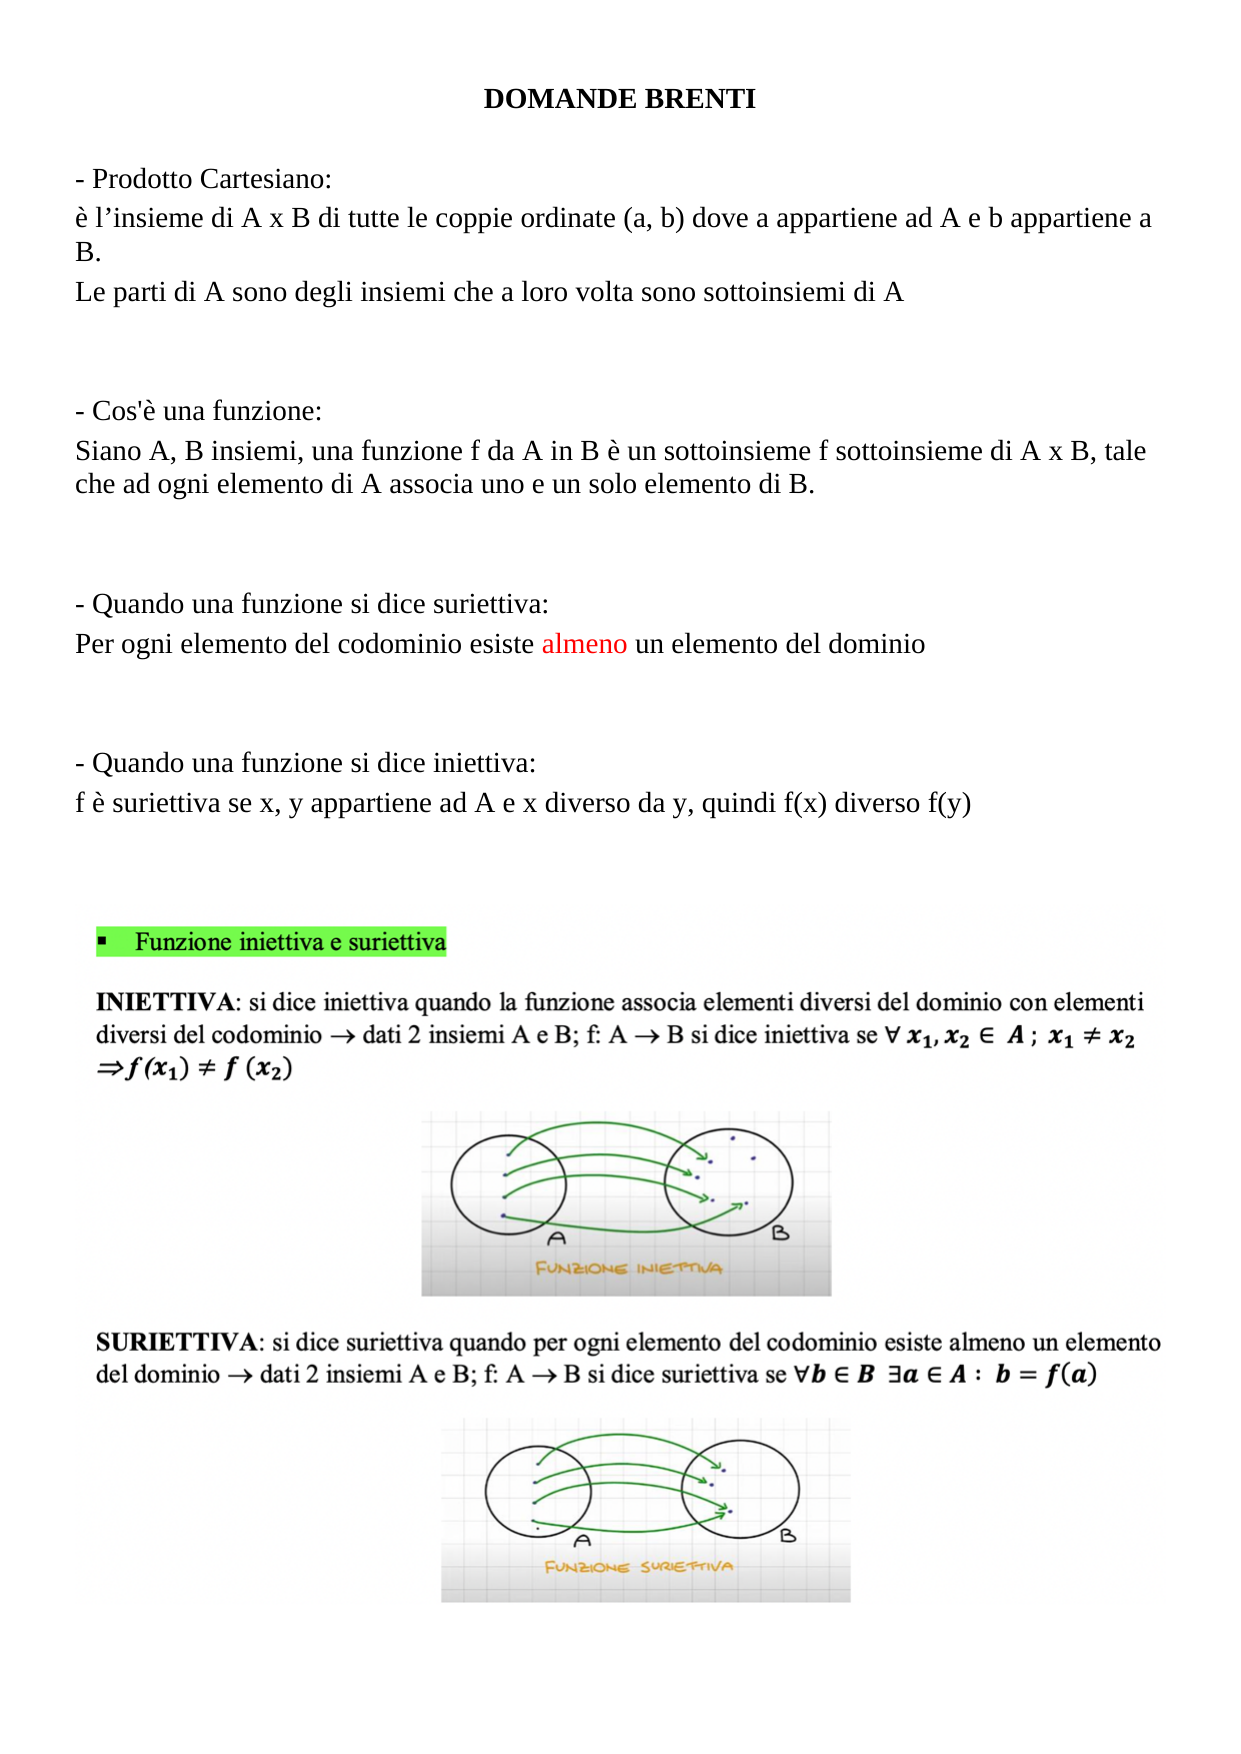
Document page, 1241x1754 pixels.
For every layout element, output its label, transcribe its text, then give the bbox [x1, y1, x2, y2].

text Siano A, B insiemi, una funzione f da A in B è un sottoinsieme f sottoinsieme di A x B, tale che ad ogni elemento di A associa uno e un solo elemento di B. [75, 433, 1165, 500]
text è l’insieme di A x B di tutte le coppie ordinate (a, b) dove a appartiene ad A e b appartiene a B. [75, 201, 1165, 268]
text Per ogni elemento del codominio esiste almeno un elemento del dominio [75, 626, 1165, 659]
text DOMANDE BRENTI [75, 81, 1165, 115]
text - Quando una funzione si dice suriettiva: [75, 586, 1165, 619]
text Le parti di A sono degli insiemi che a loro volta sono sottoinsiemi di A [75, 274, 1165, 307]
text f è suriettiva se x, y appartiene ad A e x diverso da y, quindi f(x) diverso f(y) [75, 785, 1165, 818]
picture [75, 904, 1166, 1605]
text - Quando una funzione si dice iniettiva: [75, 745, 1165, 779]
text - Prodotto Cartesiano: [75, 161, 1165, 194]
text - Cos'è una funzione: [75, 393, 1165, 427]
